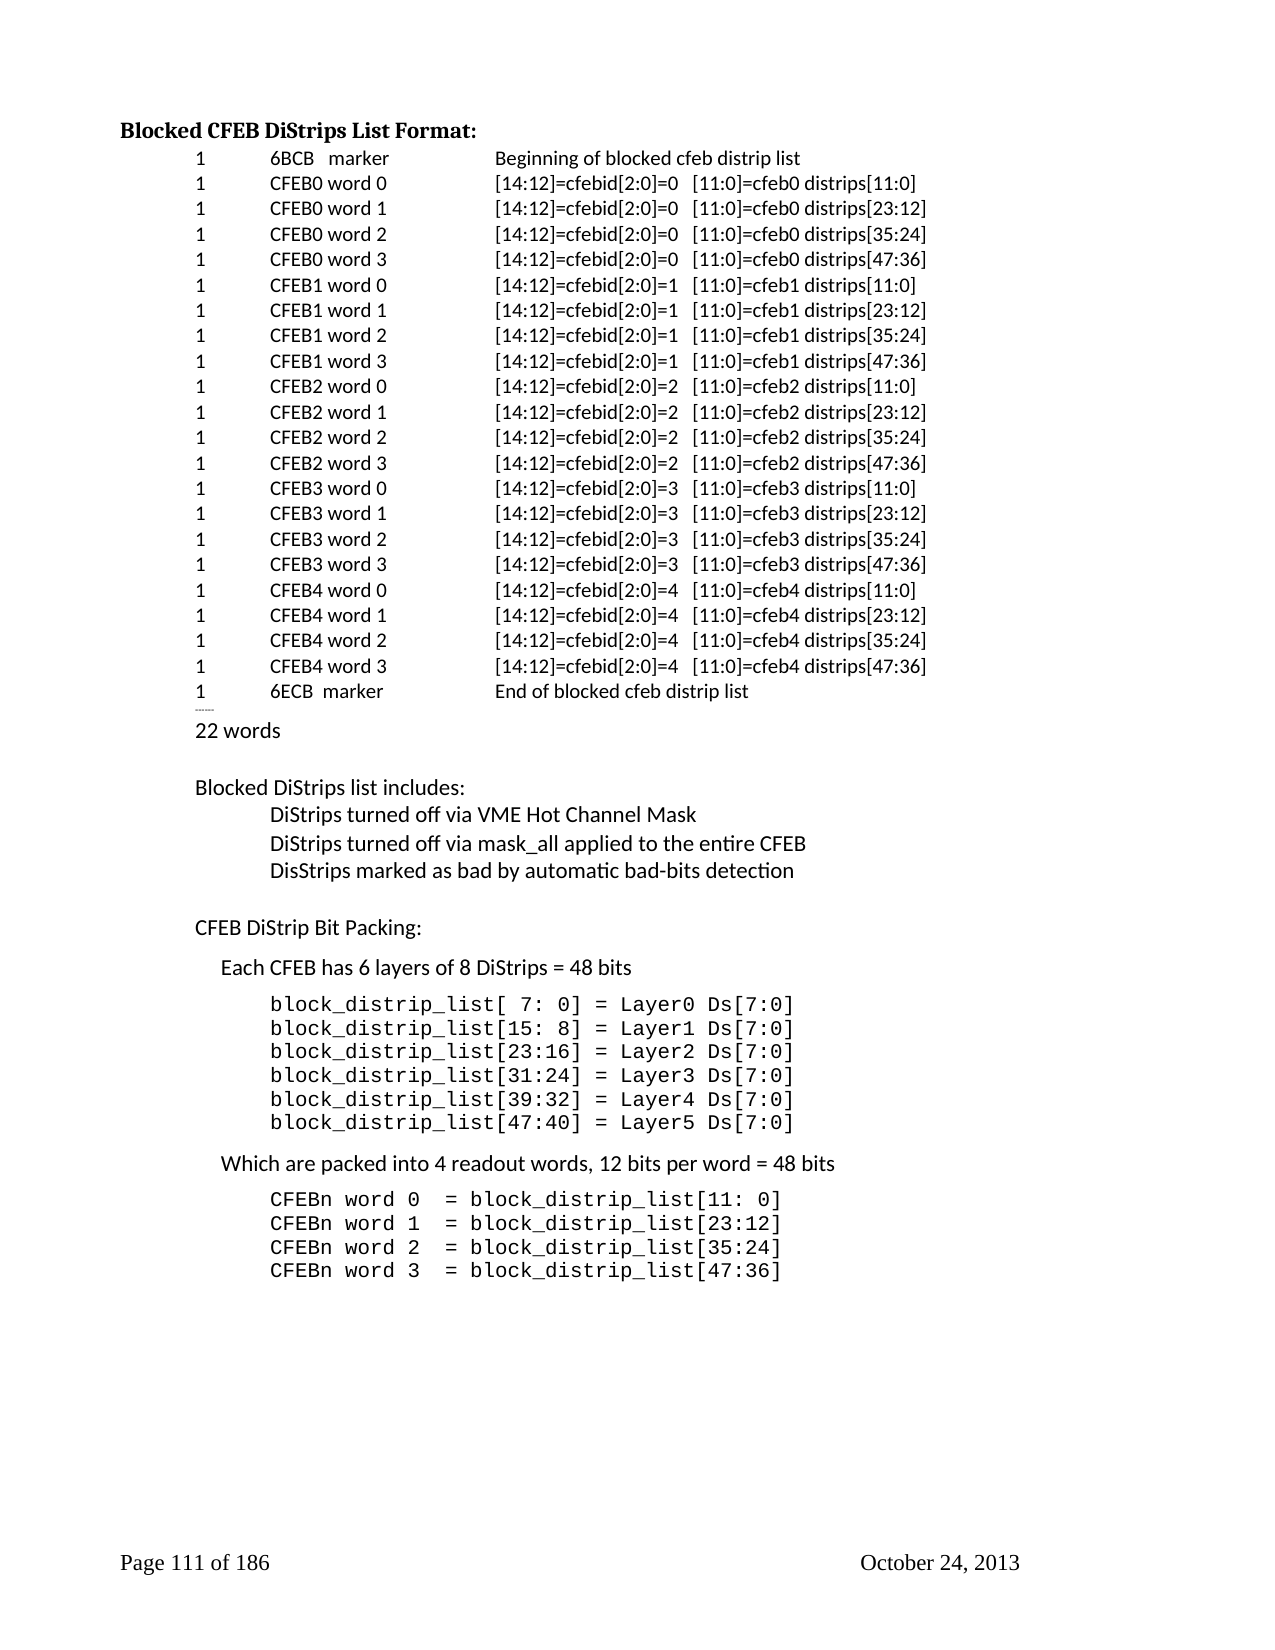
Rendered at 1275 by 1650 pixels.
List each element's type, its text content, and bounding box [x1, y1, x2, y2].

text CFEBn word 3 = block_distrip_list[47:36] [120, 1260, 1185, 1284]
text 1 CFEB1 word 1 [14:12]=cfebid[2:0]=1 [11:0]=cfeb1 distrips[23:12] [120, 297, 1185, 323]
text 1 CFEB2 word 2 [14:12]=cfebid[2:0]=2 [11:0]=cfeb2 distrips[35:24] [120, 424, 1185, 450]
text block_distrip_list[23:16] = Layer2 Ds[7:0] [120, 1041, 1185, 1065]
text 1 6ECB marker End of blocked cfeb distrip list [120, 678, 1185, 704]
text 1 CFEB0 word 2 [14:12]=cfebid[2:0]=0 [11:0]=cfeb0 distrips[35:24] [120, 221, 1185, 246]
text 1 CFEB4 word 2 [14:12]=cfebid[2:0]=4 [11:0]=cfeb4 distrips[35:24] [120, 628, 1185, 653]
text 1 CFEB4 word 0 [14:12]=cfebid[2:0]=4 [11:0]=cfeb4 distrips[11:0] [120, 577, 1185, 602]
text 1 CFEB1 word 0 [14:12]=cfebid[2:0]=1 [11:0]=cfeb1 distrips[11:0] [120, 272, 1185, 297]
text 1 CFEB3 word 3 [14:12]=cfebid[2:0]=3 [11:0]=cfeb3 distrips[47:36] [120, 551, 1185, 577]
text 1 CFEB0 word 0 [14:12]=cfebid[2:0]=0 [11:0]=cfeb0 distrips[11:0] [120, 170, 1185, 196]
text CFEBn word 1 = block_distrip_list[23:12] [120, 1213, 1185, 1237]
text 22 words [120, 717, 1185, 744]
text 1 CFEB2 word 3 [14:12]=cfebid[2:0]=2 [11:0]=cfeb2 distrips[47:36] [120, 450, 1185, 475]
subtitle Blocked CFEB DiStrips List Format: [120, 118, 1185, 145]
text 1 CFEB1 word 2 [14:12]=cfebid[2:0]=1 [11:0]=cfeb1 distrips[35:24] [120, 323, 1185, 348]
text 1 6BCB marker Beginning of blocked cfeb distrip list [120, 145, 1185, 170]
text Which are packed into 4 readout words, 12 bits per word = 48 bits [120, 1149, 1185, 1177]
text 1 CFEB2 word 1 [14:12]=cfebid[2:0]=2 [11:0]=cfeb2 distrips[23:12] [120, 399, 1185, 424]
text block_distrip_list[15: 8] = Layer1 Ds[7:0] [120, 1018, 1185, 1041]
text Each CFEB has 6 layers of 8 DiStrips = 48 bits [120, 953, 1185, 981]
text 1 CFEB0 word 3 [14:12]=cfebid[2:0]=0 [11:0]=cfeb0 distrips[47:36] [120, 246, 1185, 272]
text block_distrip_list[39:32] = Layer4 Ds[7:0] [120, 1089, 1185, 1112]
text CFEBn word 0 = block_distrip_list[11: 0] [120, 1189, 1185, 1213]
text DiStrips turned off via mask_all applied to the entire CFEB [120, 829, 1185, 857]
text CFEBn word 2 = block_distrip_list[35:24] [120, 1237, 1185, 1260]
text CFEB DiStrip Bit Packing: [120, 913, 1185, 941]
text ------ [120, 704, 1185, 717]
text block_distrip_list[ 7: 0] = Layer0 Ds[7:0] [120, 994, 1185, 1018]
text block_distrip_list[47:40] = Layer5 Ds[7:0] [120, 1112, 1185, 1136]
text 1 CFEB4 word 3 [14:12]=cfebid[2:0]=4 [11:0]=cfeb4 distrips[47:36] [120, 653, 1185, 678]
text DiStrips turned off via VME Hot Channel Mask [120, 801, 1185, 829]
text 1 CFEB3 word 0 [14:12]=cfebid[2:0]=3 [11:0]=cfeb3 distrips[11:0] [120, 475, 1185, 501]
text DisStrips marked as bad by automatic bad-bits detection [120, 857, 1185, 885]
text 1 CFEB3 word 1 [14:12]=cfebid[2:0]=3 [11:0]=cfeb3 distrips[23:12] [120, 501, 1185, 526]
text Blocked DiStrips list includes: [120, 773, 1185, 801]
text 1 CFEB2 word 0 [14:12]=cfebid[2:0]=2 [11:0]=cfeb2 distrips[11:0] [120, 373, 1185, 399]
text 1 CFEB0 word 1 [14:12]=cfebid[2:0]=0 [11:0]=cfeb0 distrips[23:12] [120, 196, 1185, 221]
text 1 CFEB3 word 2 [14:12]=cfebid[2:0]=3 [11:0]=cfeb3 distrips[35:24] [120, 526, 1185, 551]
text 1 CFEB1 word 3 [14:12]=cfebid[2:0]=1 [11:0]=cfeb1 distrips[47:36] [120, 348, 1185, 373]
text block_distrip_list[31:24] = Layer3 Ds[7:0] [120, 1065, 1185, 1089]
text 1 CFEB4 word 1 [14:12]=cfebid[2:0]=4 [11:0]=cfeb4 distrips[23:12] [120, 602, 1185, 628]
